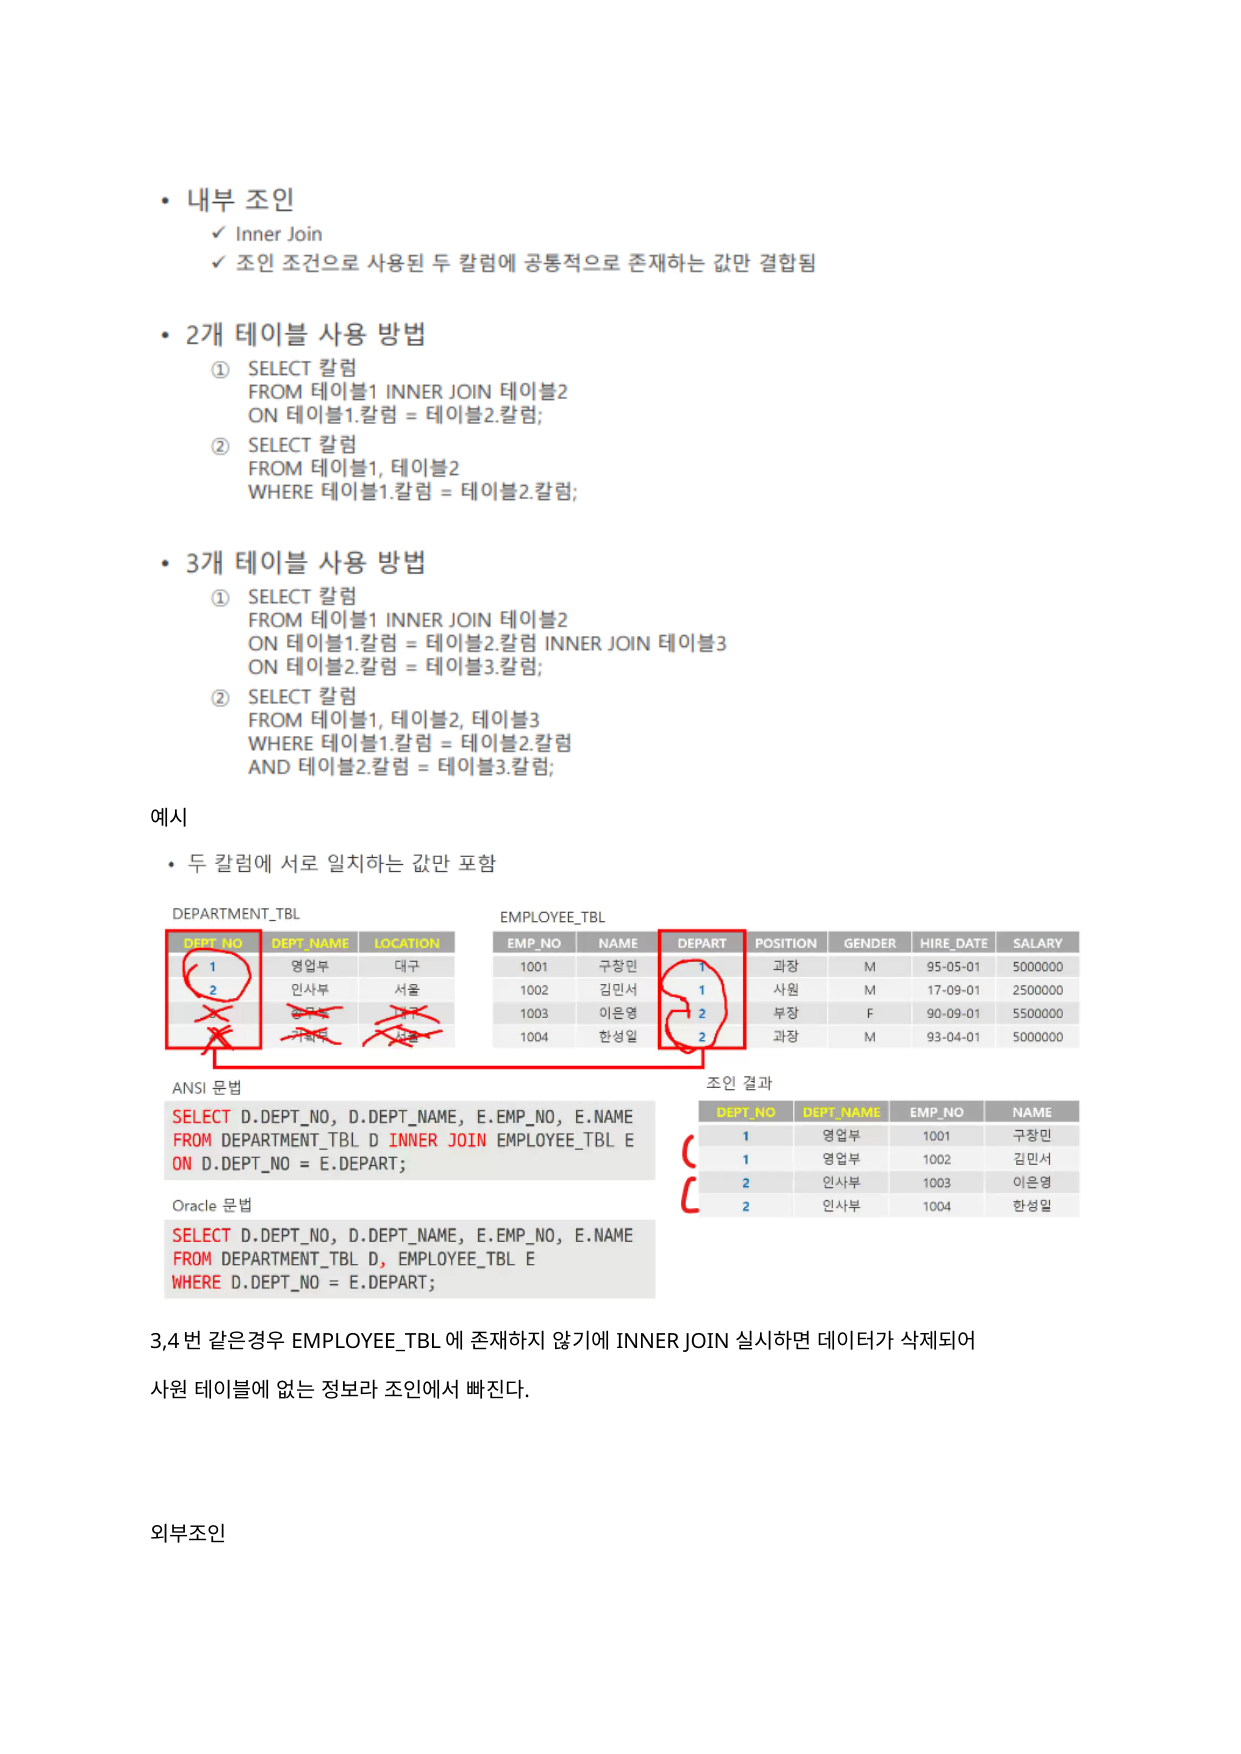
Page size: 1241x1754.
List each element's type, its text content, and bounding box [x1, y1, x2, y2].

text 3,4번 같은경우 EMPLOYEE_TBL에 존재하지 않기에 INNER JOIN 실시하면 데이터가 삭제되어 [150, 1324, 1090, 1354]
text 예시 [150, 801, 1090, 831]
text 사원 테이블에 없는 정보라 조인에서 빠진다. [150, 1373, 1090, 1403]
picture [150, 850, 1091, 1305]
text 외부조인 [150, 1517, 1090, 1547]
picture [150, 177, 833, 782]
